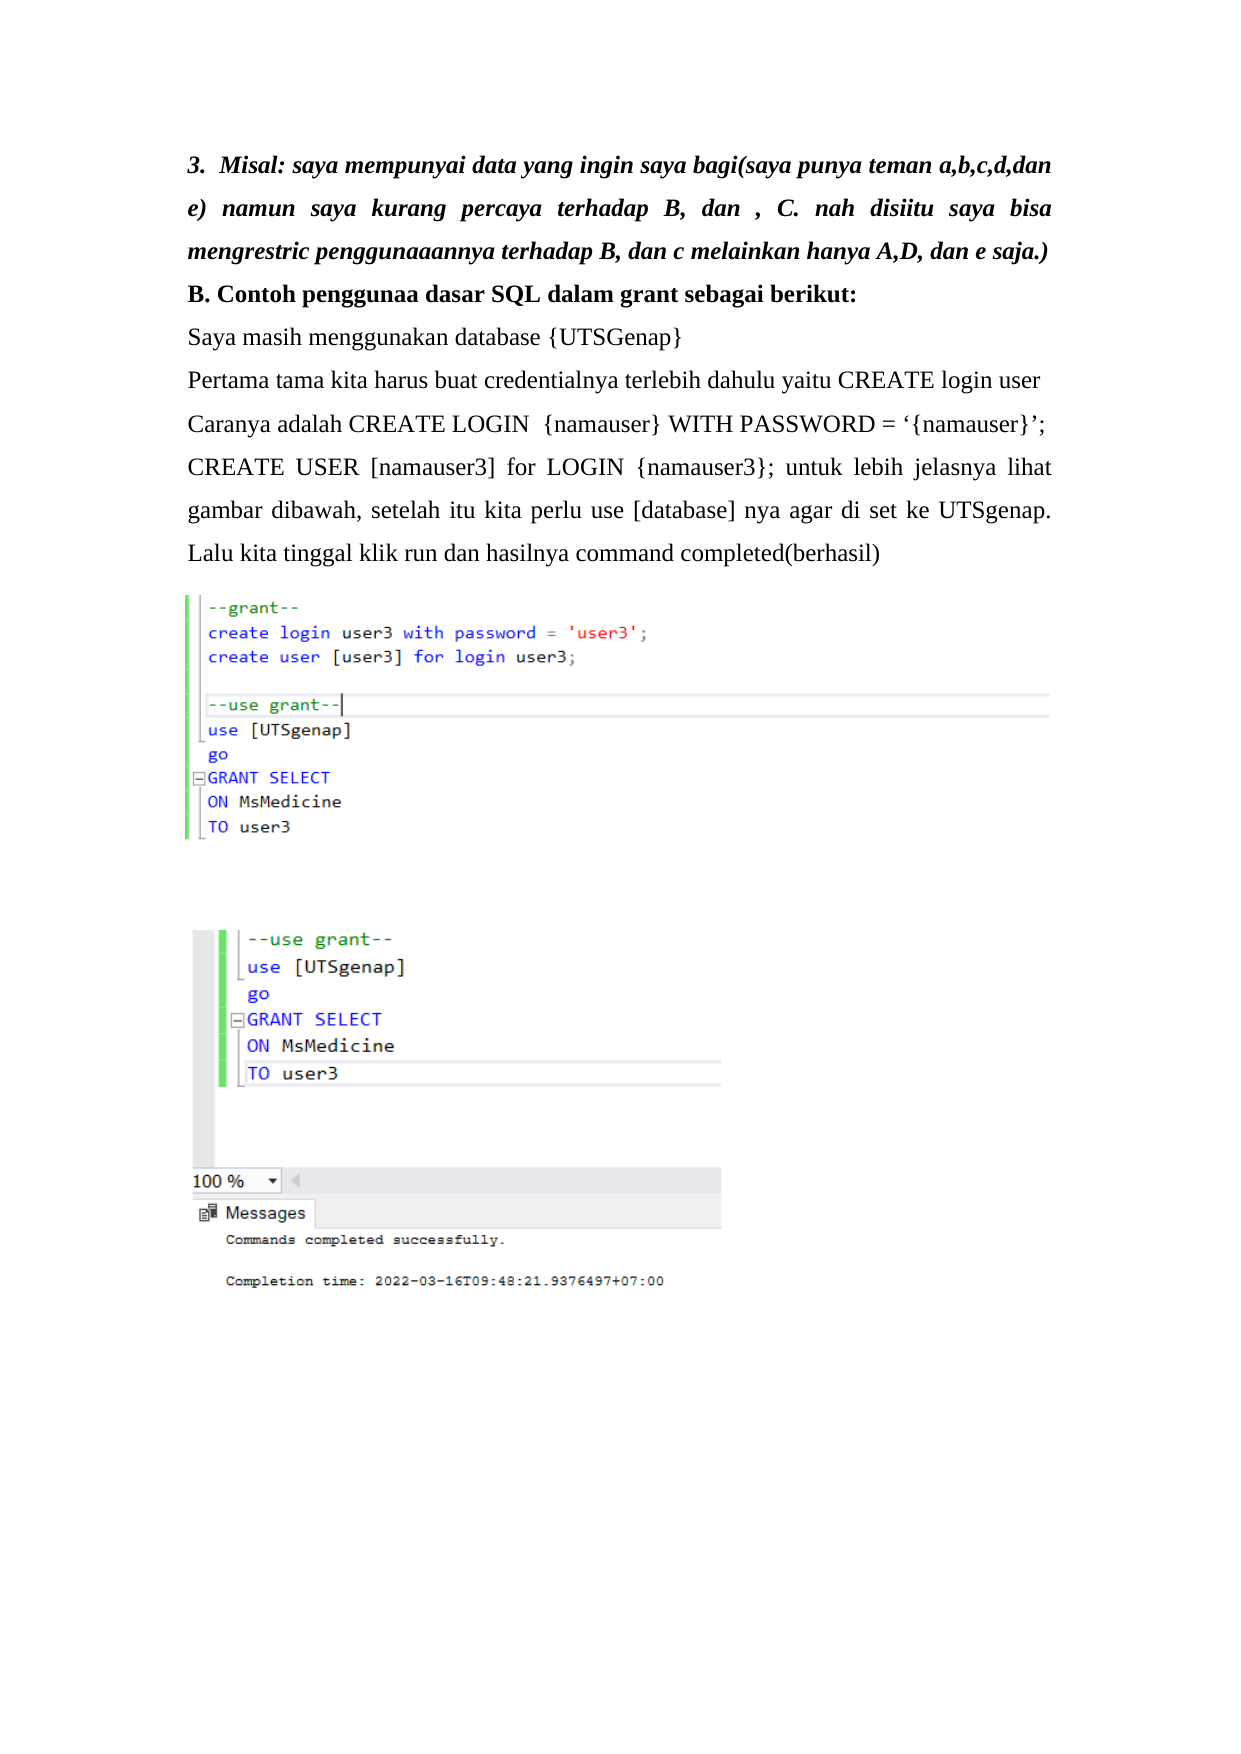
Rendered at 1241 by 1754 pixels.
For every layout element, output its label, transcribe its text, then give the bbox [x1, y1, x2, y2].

list Caranya adalah CREATE LOGIN {namauser} WITH PASSWORD = ‘{namauser}’; [187, 409, 1053, 437]
picture [185, 595, 1050, 893]
list Pertama tama kita harus buat credentialnya terlebih dahulu yaitu CREATE login user [187, 366, 1053, 394]
list CREATE USER [namauser3] for LOGIN {namauser3}; untuk lebih jelasnya lihat gambar dibawah, setelah itu kita perlu use [database] nya agar di set ke UTSgenap. Lalu kita tinggal klik run dan hasilnya command completed(berhasil) [187, 452, 1053, 567]
list Contoh penggunaa dasar SQL dalam grant sebagai berikut: [187, 279, 1053, 308]
list Saya masih menggunakan database {UTSGenap} [187, 322, 1053, 351]
picture [192, 930, 722, 1308]
list Misal: saya mempunyai data yang ingin saya bagi(saya punya teman a,b,c,d,dan e) namun saya kurang percaya terhadap B, dan , C. nah disiitu saya bisa mengrestric penggunaaannya terhadap B, dan c melainkan hanya A,D, dan e saja.) [187, 150, 1053, 265]
